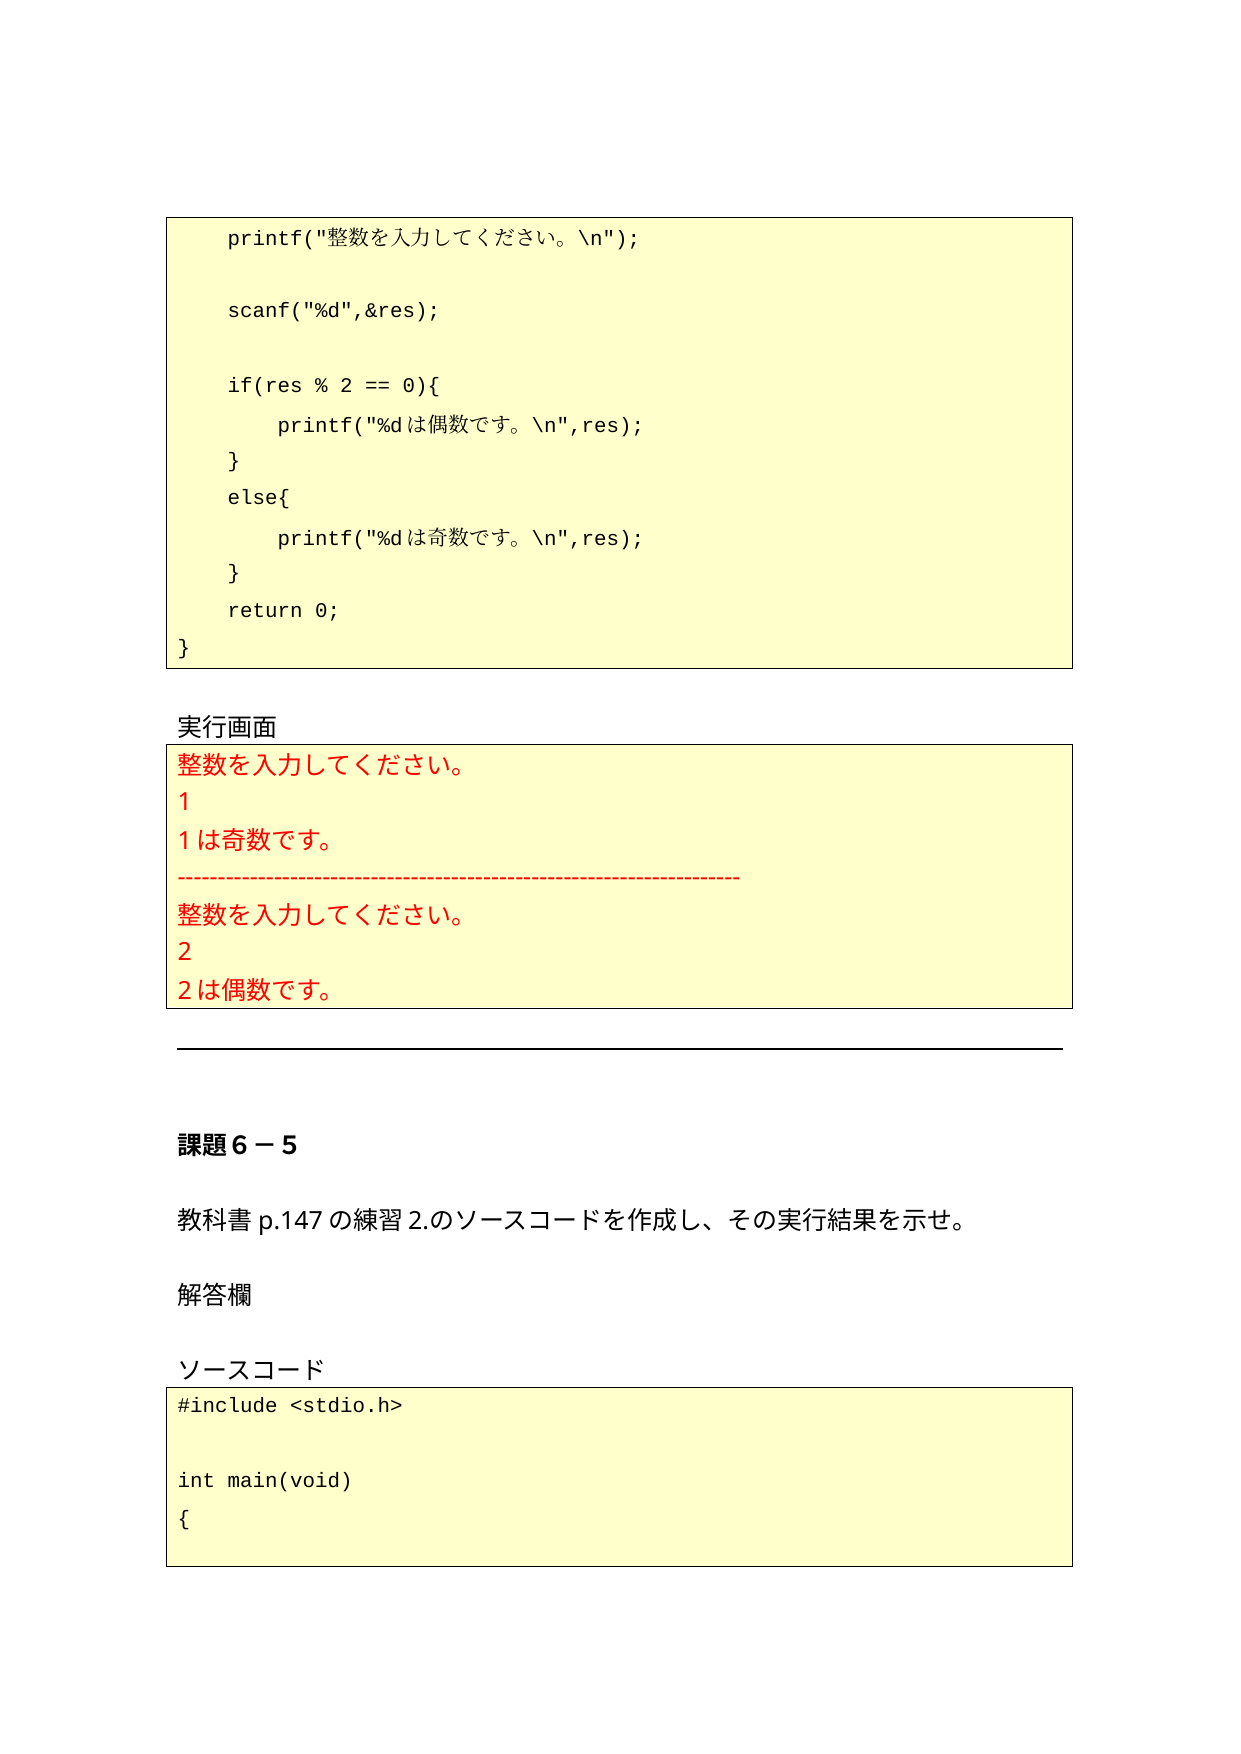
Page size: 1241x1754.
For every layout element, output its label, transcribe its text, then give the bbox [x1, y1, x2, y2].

text 実行画面 [177, 706, 1063, 744]
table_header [167, 1388, 1072, 1566]
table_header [167, 218, 1072, 668]
text ソースコード [177, 1349, 1063, 1387]
text 解答欄 [177, 1274, 1063, 1312]
table_header 整数を入力してください。 1 1は奇数です。 ---------------------------------------------------------------------- 整数を入力してください。 2 2は偶数です。 [167, 745, 1072, 1007]
text 課題６－５ [177, 1124, 1063, 1162]
text 教科書 p.147の練習2.のソースコードを作成し、その実行結果を示せ。 [177, 1199, 1063, 1237]
